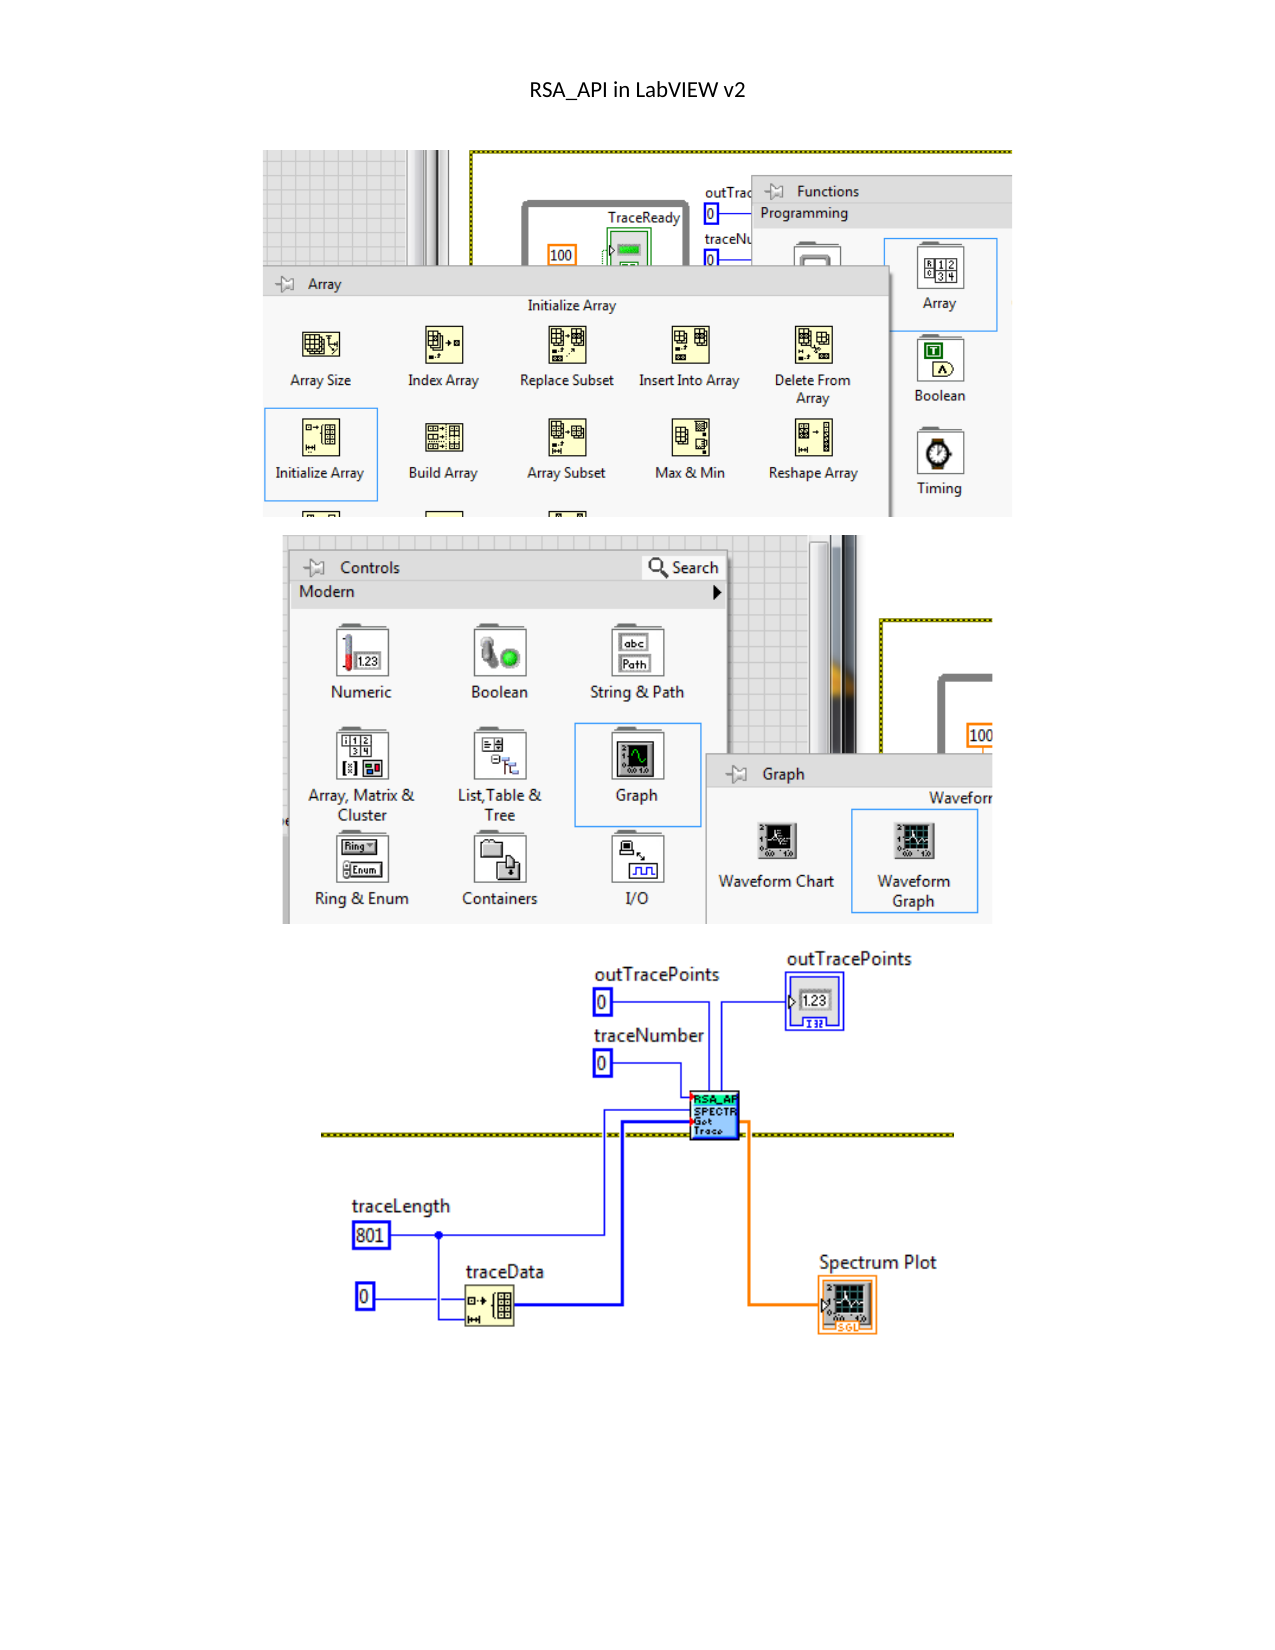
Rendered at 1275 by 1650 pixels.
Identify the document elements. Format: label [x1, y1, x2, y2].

picture [262, 150, 1013, 517]
picture [321, 942, 954, 1352]
picture [282, 535, 993, 924]
